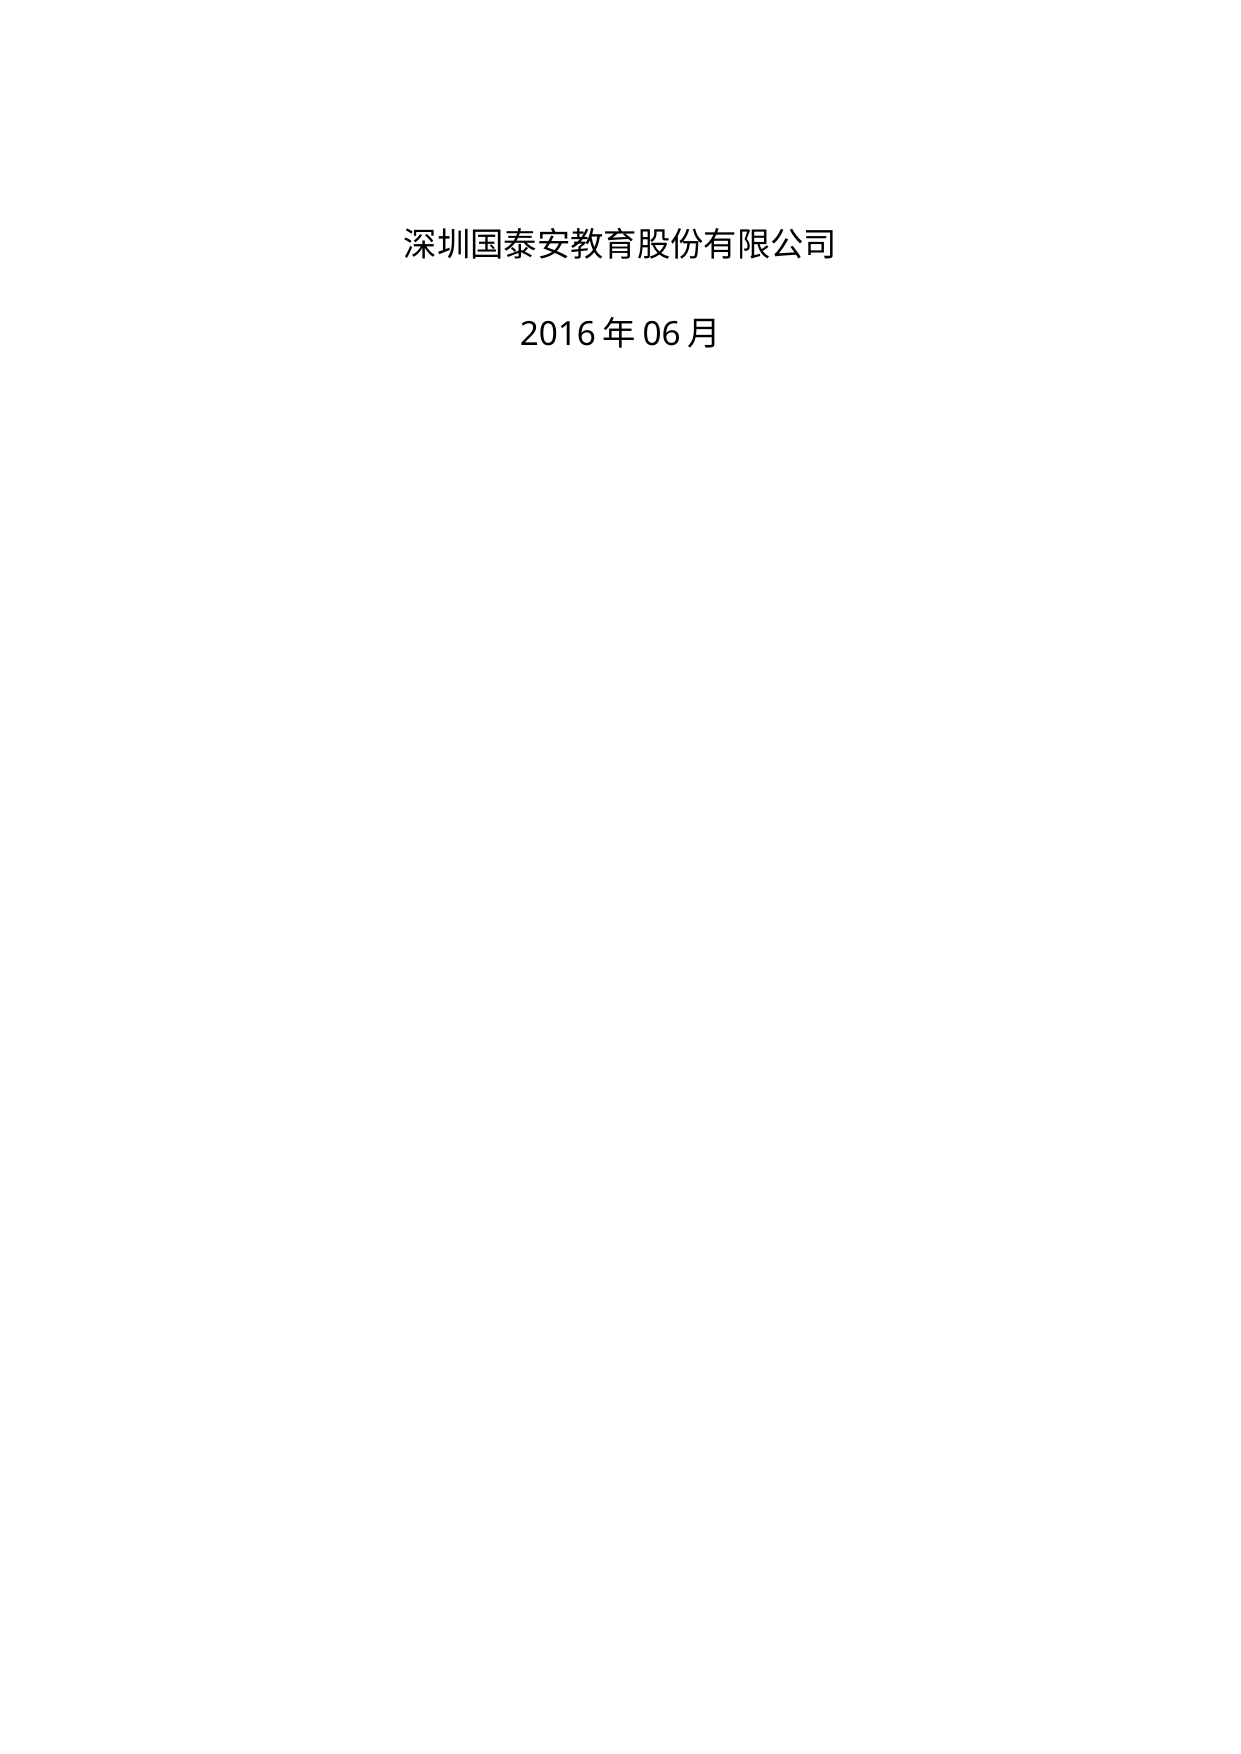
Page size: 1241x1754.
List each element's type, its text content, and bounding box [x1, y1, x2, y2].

text 2016年06月 [187, 298, 1053, 363]
text 深圳国泰安教育股份有限公司 [187, 209, 1053, 274]
